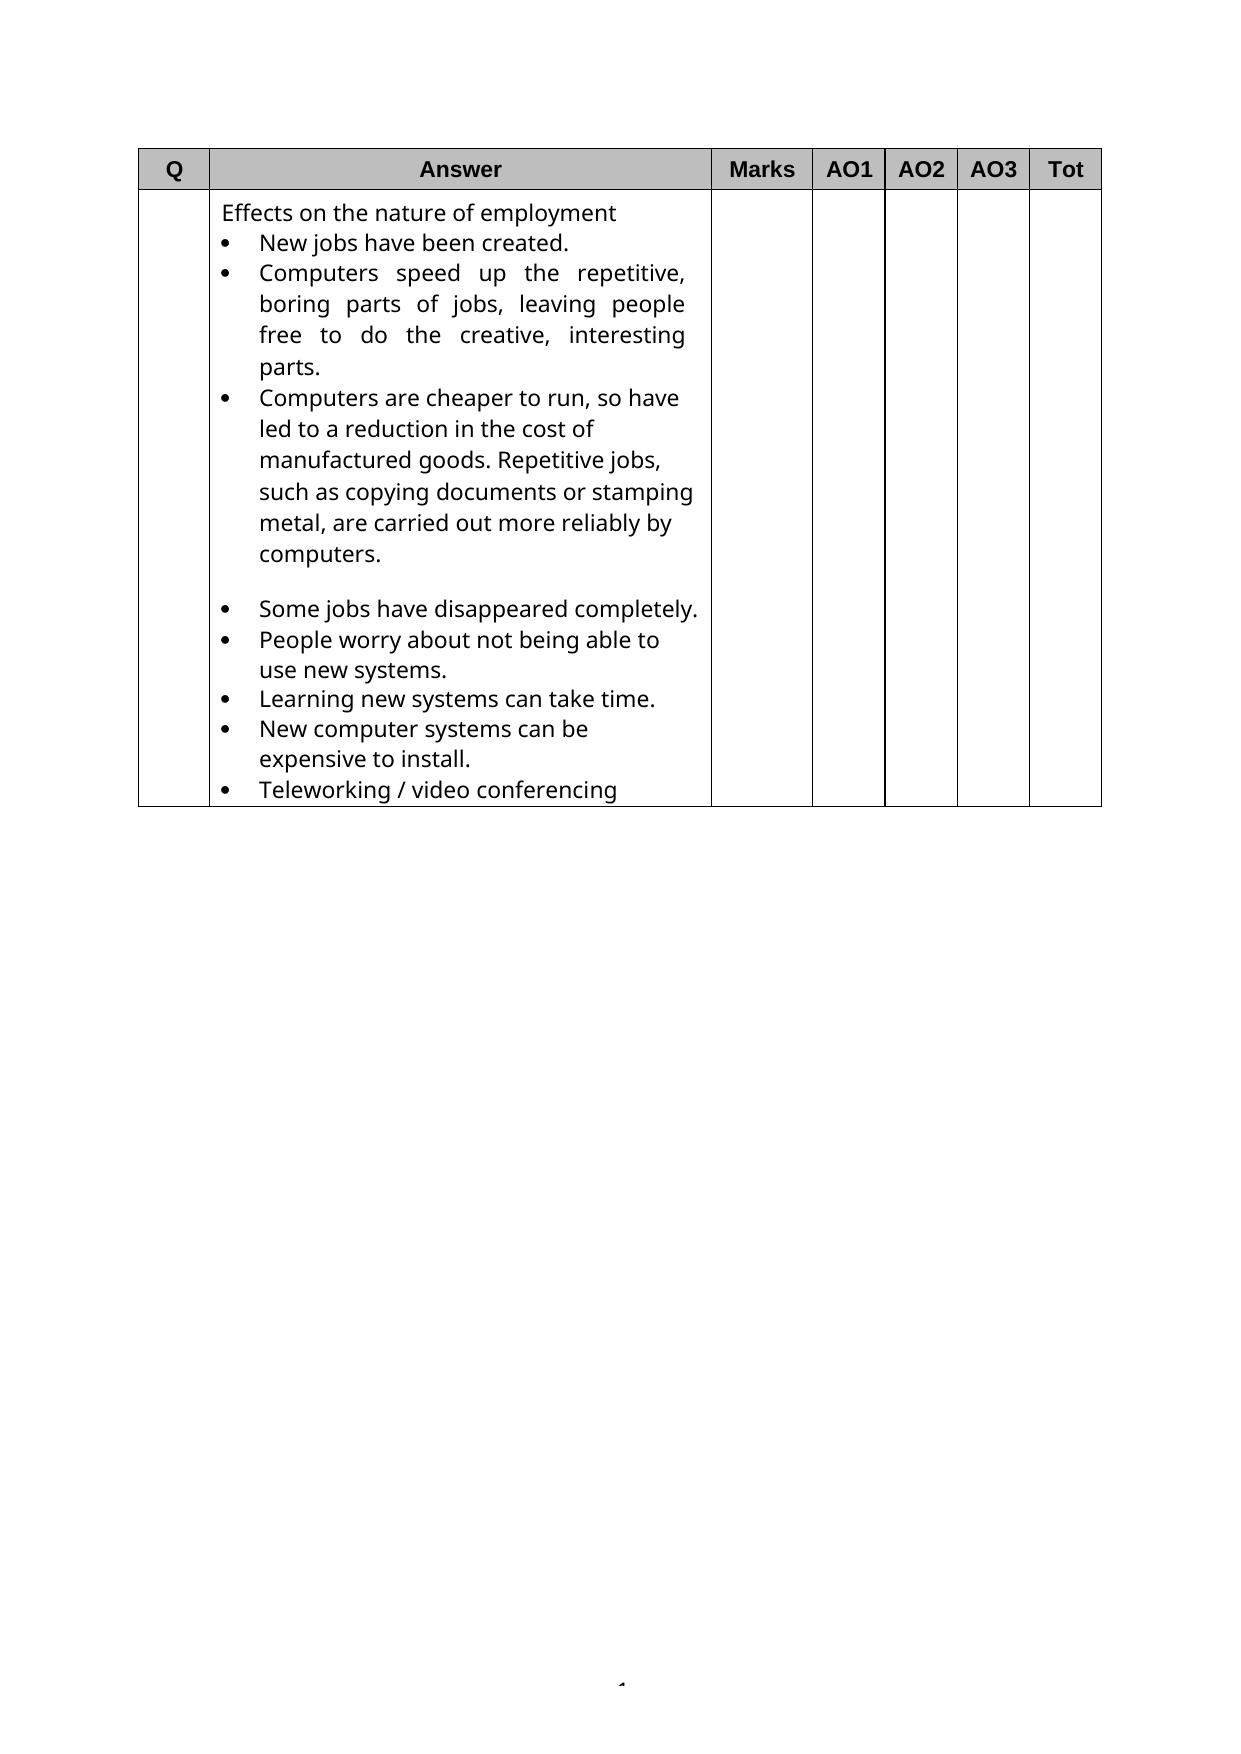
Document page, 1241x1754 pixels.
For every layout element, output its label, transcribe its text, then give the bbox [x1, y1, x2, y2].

table_cell [139, 190, 209, 806]
table_header AO1 [813, 149, 884, 189]
table_header Marks [712, 149, 812, 189]
table_cell [813, 190, 884, 806]
table_header AO2 [886, 149, 957, 189]
table_cell [712, 190, 812, 806]
table_header Answer [210, 149, 711, 189]
table_header AO3 [958, 149, 1029, 189]
table_cell [1030, 190, 1101, 806]
table_cell [958, 190, 1029, 806]
table_cell Effects on the nature of employment New jobs have been created. Computers speed up the repetitive, boring parts of jobs, leaving people free to do the creative, interesting parts. Computers are cheaper to run, so have led to a reduction in the cost of manufactured goods. Repetitive jobs, such as copying documents or stamping metal, are carried out more reliably by computers. Some jobs have disappeared completely. People worry about not being able to use new systems. Learning new systems can take time. New computer systems can be expensive to install. Teleworking / video conferencing [210, 190, 711, 806]
table_header Q [139, 149, 209, 189]
table_header Tot [1030, 149, 1101, 189]
table_cell [886, 190, 957, 806]
